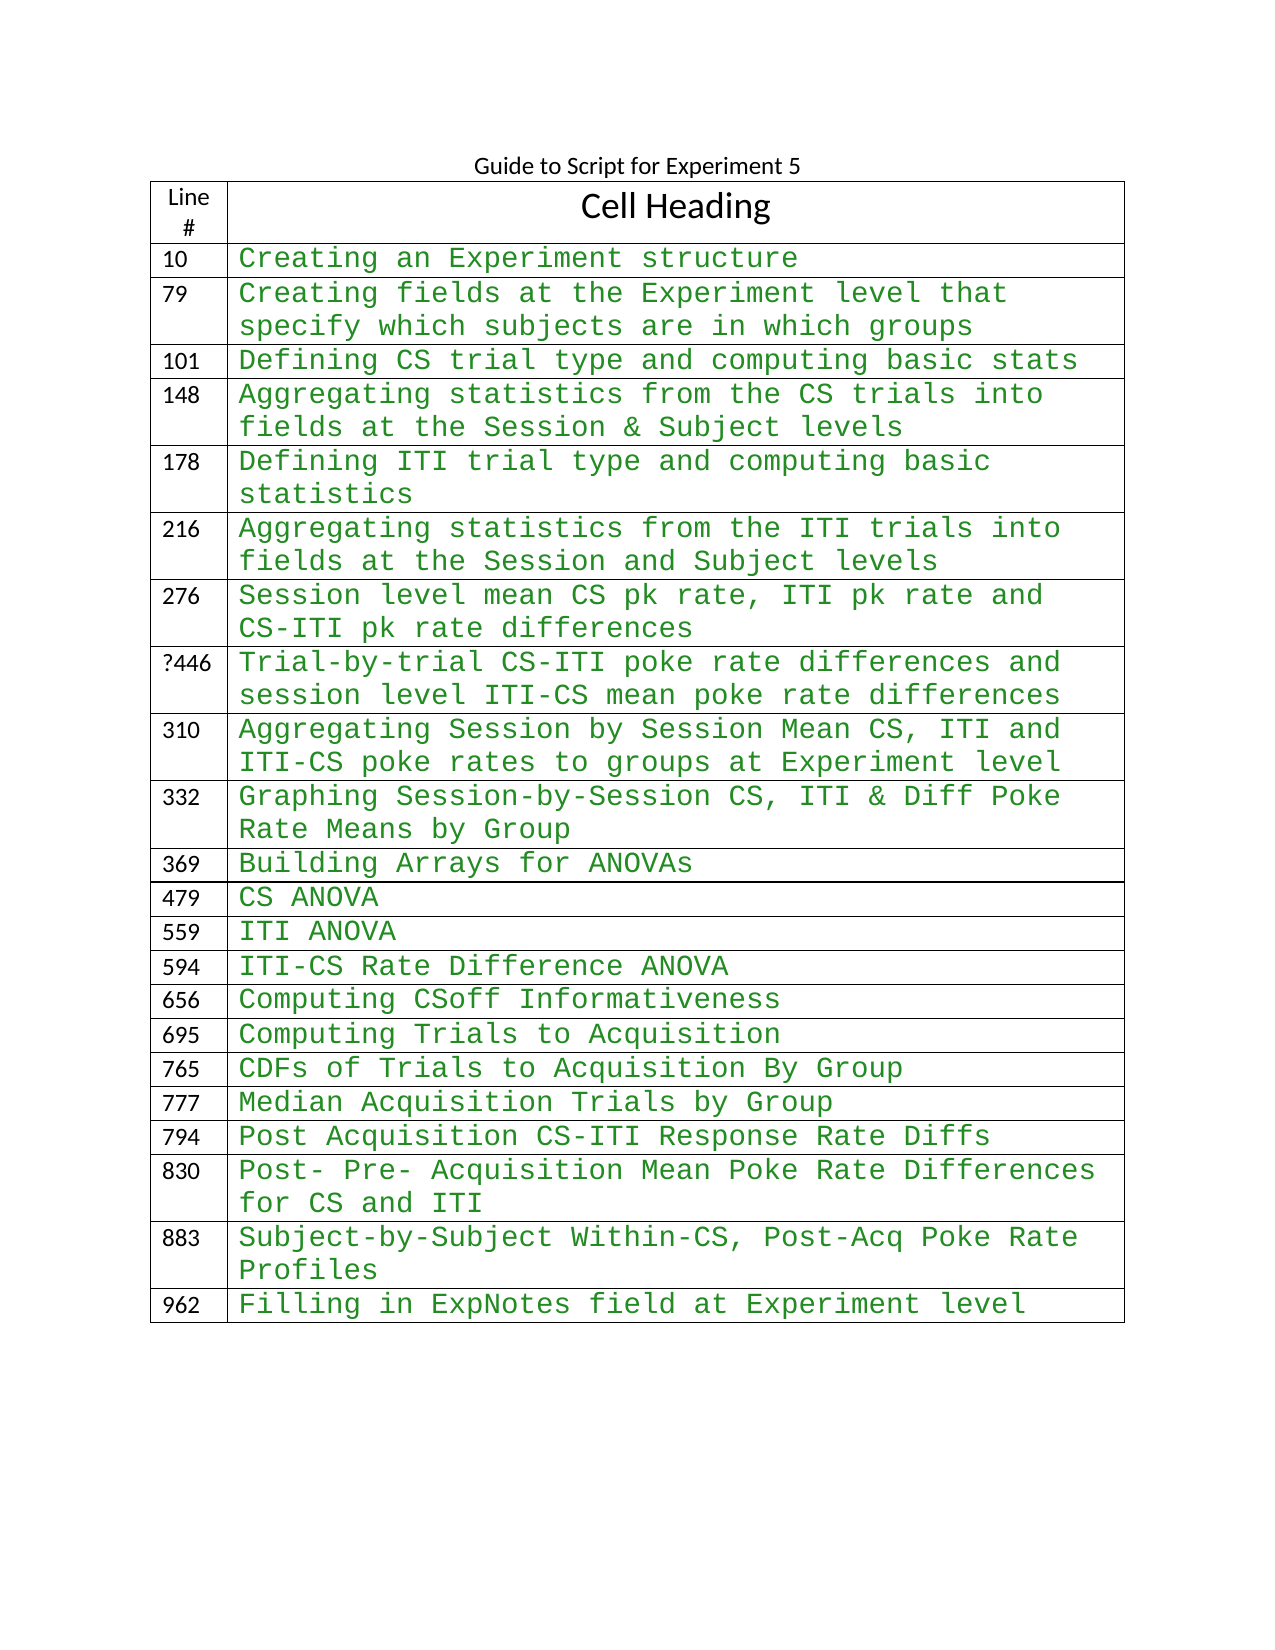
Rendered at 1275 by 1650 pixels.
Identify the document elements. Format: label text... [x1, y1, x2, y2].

table_cell Aggregating Session by Session Mean CS, ITI and ITI-CS poke rates to groups at Experiment level [228, 714, 1124, 780]
table_cell Session level mean CS pk rate, ITI pk rate and CS-ITI pk rate differences [228, 580, 1124, 646]
table_cell Building Arrays for ANOVAs [228, 849, 1124, 881]
table_cell 830 [151, 1155, 227, 1221]
table_cell Creating an Experiment structure [228, 244, 1124, 277]
table_cell 216 [151, 513, 227, 579]
table_cell 656 [151, 985, 227, 1018]
table_cell 332 [151, 781, 227, 847]
table_cell Aggregating statistics from the CS trials into fields at the Session & Subject levels [228, 379, 1124, 445]
table_cell 178 [151, 446, 227, 512]
text Guide to Script for Experiment 5 [150, 150, 1125, 181]
table_cell 79 [151, 278, 227, 344]
table_cell 962 [151, 1289, 227, 1322]
table_cell Post- Pre- Acquisition Mean Poke Rate Differences for CS and ITI [228, 1155, 1124, 1221]
table_cell 148 [151, 379, 227, 445]
table_cell 10 [151, 244, 227, 277]
table_cell 777 [151, 1087, 227, 1120]
table_cell ITI-CS Rate Difference ANOVA [228, 951, 1124, 984]
table_cell 559 [151, 917, 227, 949]
table_cell Filling in ExpNotes field at Experiment level [228, 1289, 1124, 1322]
table_cell Defining CS trial type and computing basic stats [228, 345, 1124, 378]
table_cell Computing Trials to Acquisition [228, 1019, 1124, 1052]
table_header Line # [151, 182, 227, 243]
table_cell 765 [151, 1053, 227, 1086]
table_cell Aggregating statistics from the ITI trials into fields at the Session and Subject levels [228, 513, 1124, 579]
table_cell 794 [151, 1121, 227, 1154]
table_cell Computing CSoff Informativeness [228, 985, 1124, 1018]
table_cell 594 [151, 951, 227, 984]
table_cell 310 [151, 714, 227, 780]
table_cell Subject-by-Subject Within-CS, Post-Acq Poke Rate Profiles [228, 1222, 1124, 1288]
table_cell Defining ITI trial type and computing basic statistics [228, 446, 1124, 512]
table_cell 883 [151, 1222, 227, 1288]
table_cell ITI ANOVA [228, 917, 1124, 949]
table_cell 276 [151, 580, 227, 646]
table_cell 101 [151, 345, 227, 378]
table_cell CS ANOVA [228, 883, 1124, 916]
table_cell 695 [151, 1019, 227, 1052]
table_cell Post Acquisition CS-ITI Response Rate Diffs [228, 1121, 1124, 1154]
table_cell Median Acquisition Trials by Group [228, 1087, 1124, 1120]
table_cell Graphing Session-by-Session CS, ITI & Diff Poke Rate Means by Group [228, 781, 1124, 847]
table_cell CDFs of Trials to Acquisition By Group [228, 1053, 1124, 1086]
table_cell Trial-by-trial CS-ITI poke rate differences and session level ITI-CS mean poke rate differences [228, 647, 1124, 713]
table_header Cell Heading [228, 182, 1124, 243]
table_cell 369 [151, 849, 227, 881]
table_cell 479 [151, 883, 227, 916]
table_cell ?446 [151, 647, 227, 713]
table_cell Creating fields at the Experiment level that specify which subjects are in which groups [228, 278, 1124, 344]
